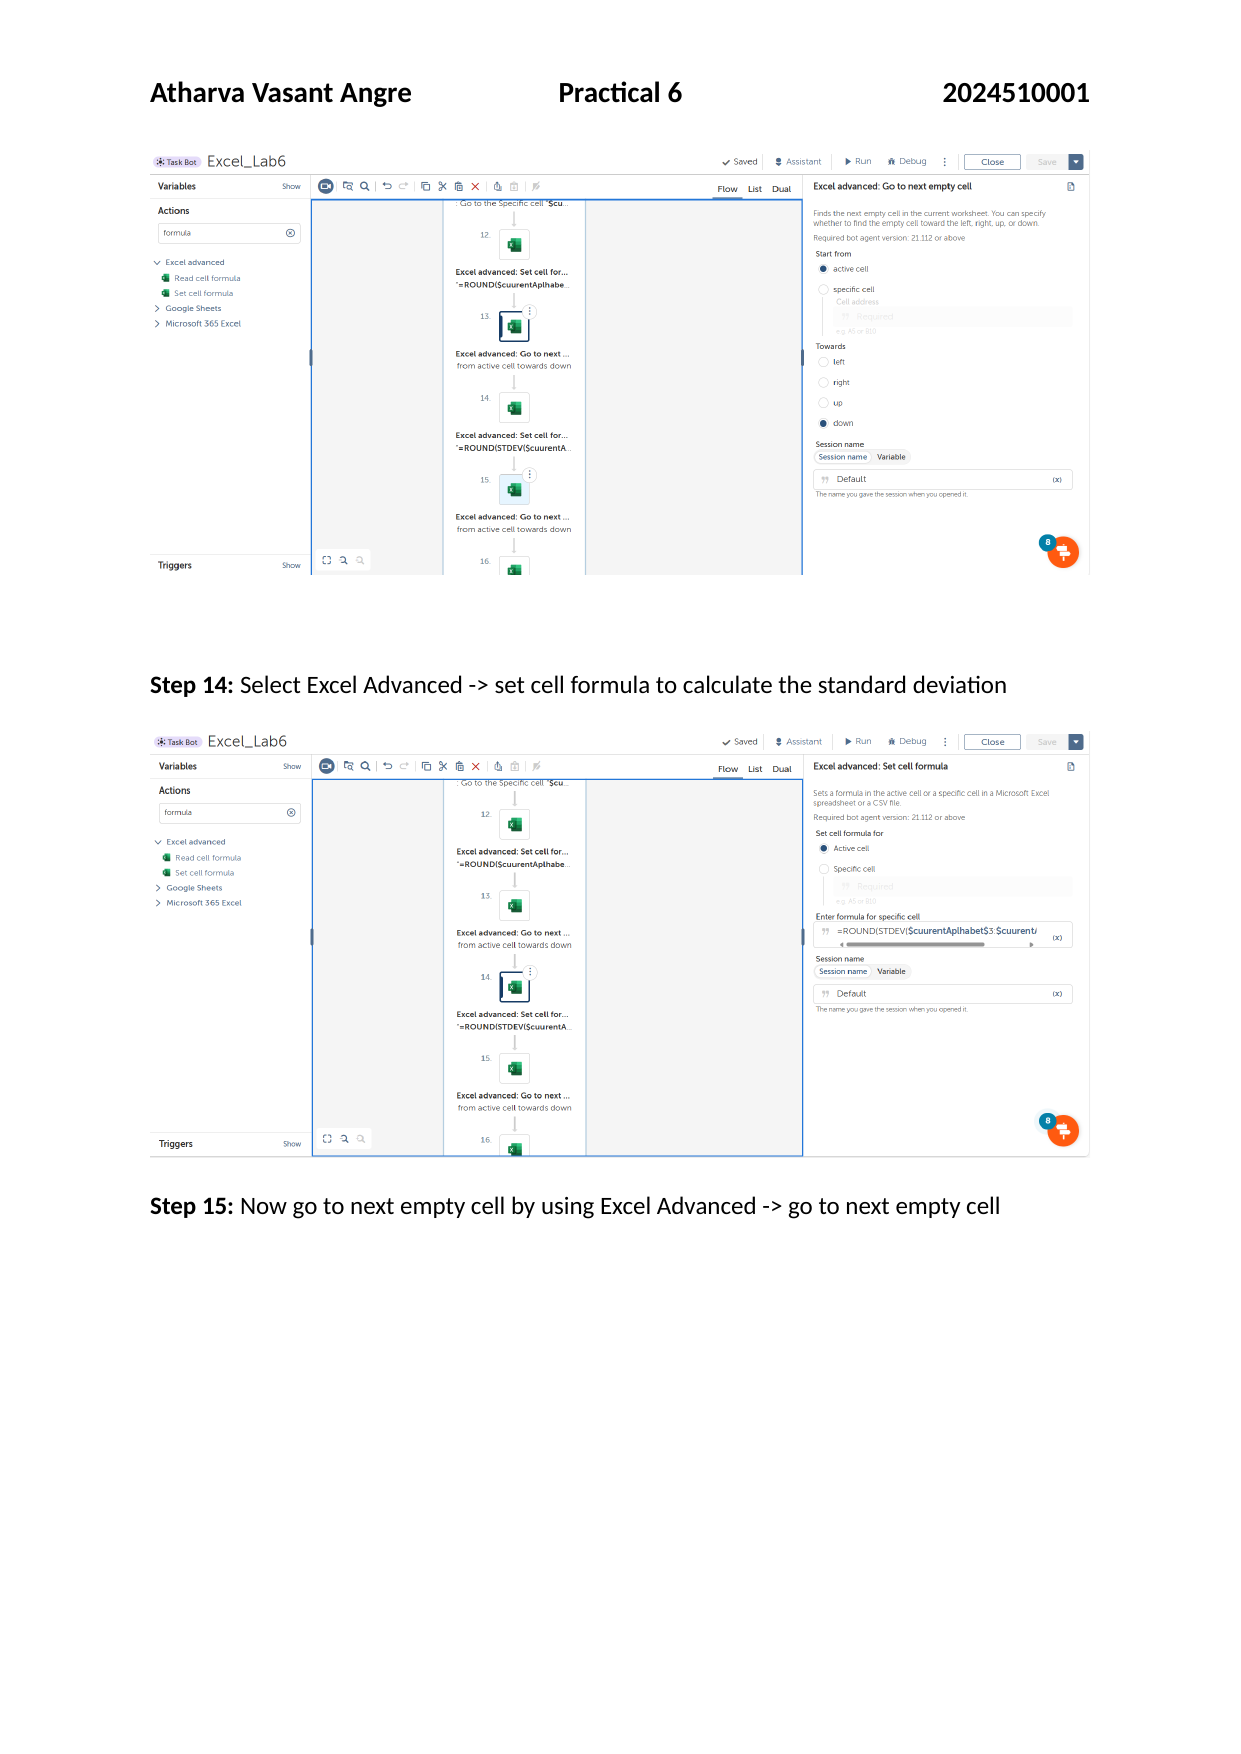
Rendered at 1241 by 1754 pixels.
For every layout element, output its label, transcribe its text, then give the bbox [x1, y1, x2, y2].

text Step 15: Now go to next empty cell by using Excel Advanced -> go to next empty cell [150, 1190, 1090, 1220]
picture [150, 150, 1091, 575]
text Step 14: Select Excel Advanced -> set cell formula to calculate the standard deviation [150, 669, 1090, 699]
picture [150, 731, 1091, 1158]
